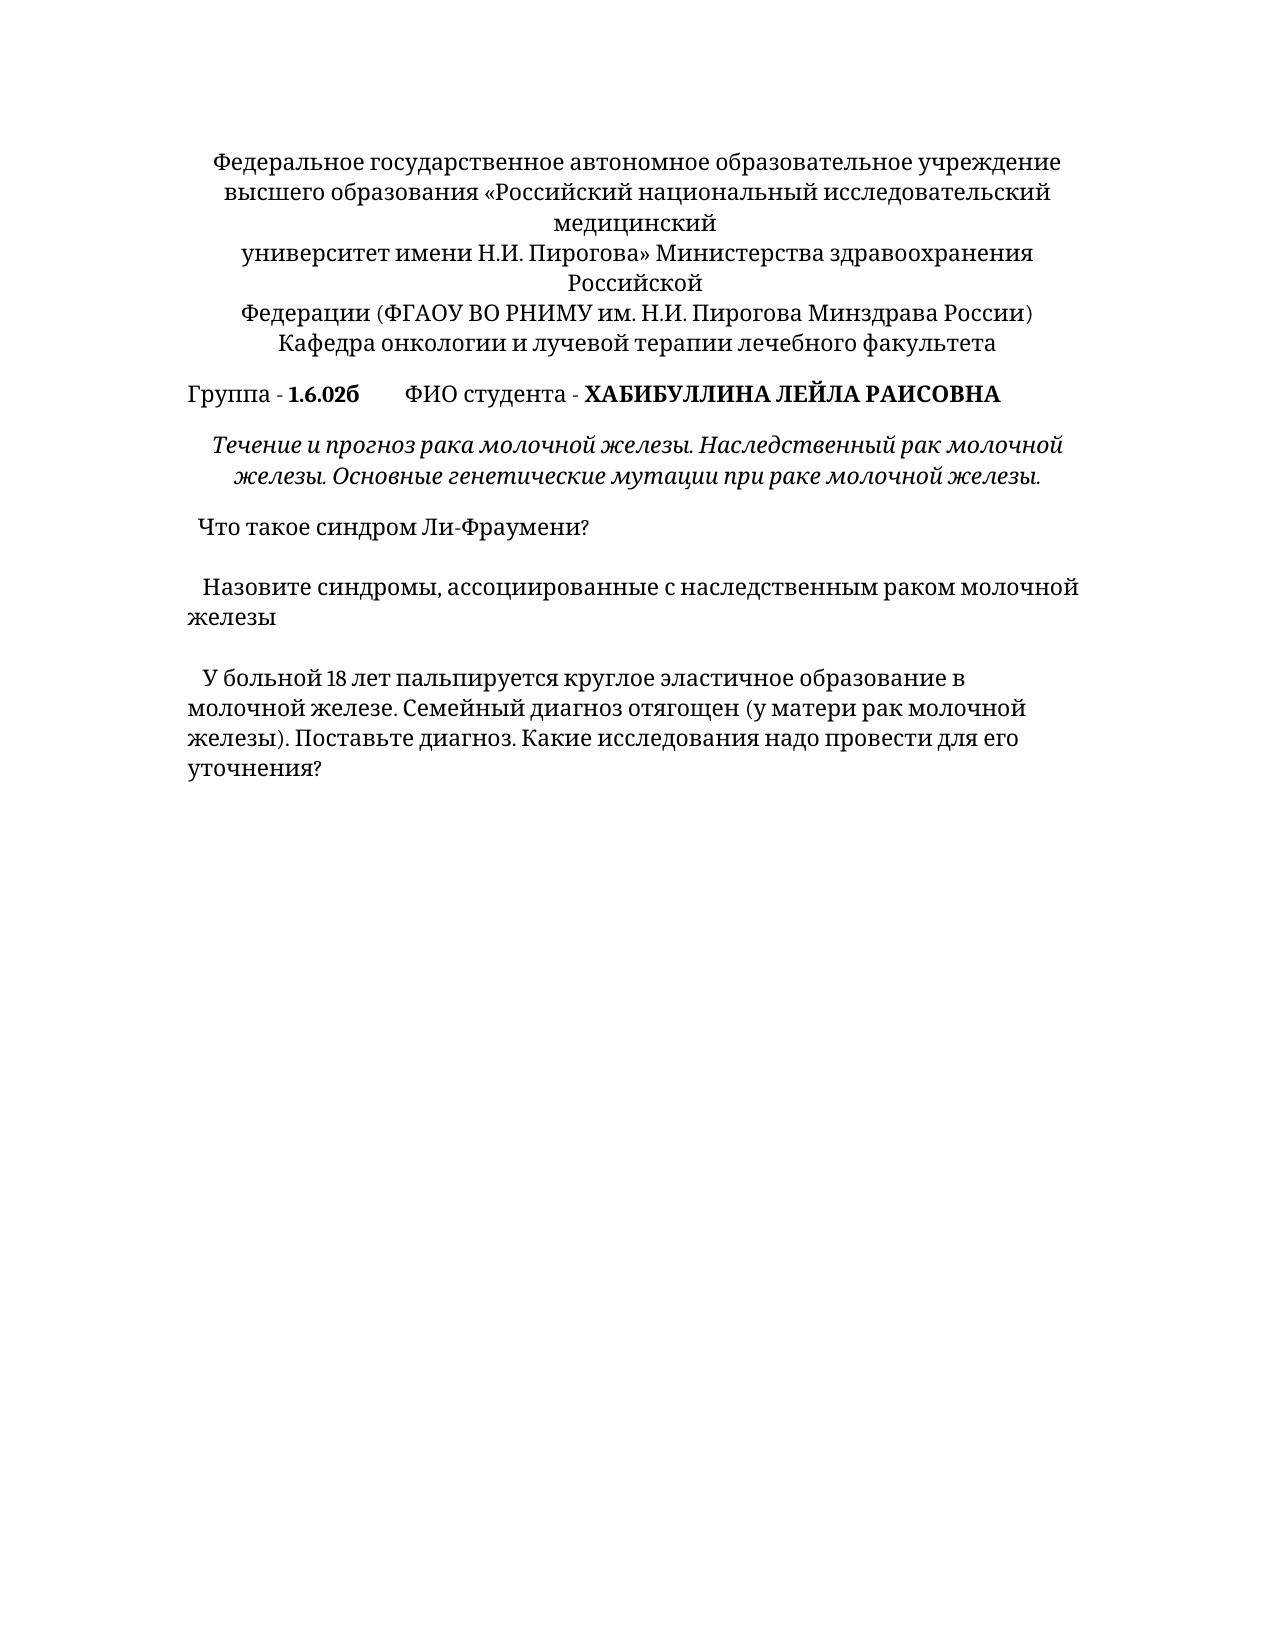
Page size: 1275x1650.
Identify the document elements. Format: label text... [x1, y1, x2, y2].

text Что такое синдром Ли-Фраумени? Назовите синдромы, ассоциированные с наследственным раком молочной железы У больной 18 лет пальпируется круглое эластичное образование в молочной железе. Семейный диагноз отягощен (у матери рак молочной железы). Поставьте диагноз. Какие исследования надо провести для его уточнения? [187, 514, 1087, 783]
text Группа - 1.6.02б ФИО студента - ХАБИБУЛЛИНА ЛЕЙЛА РАИСОВНА [187, 382, 1087, 409]
text Федеральное государственное автономное образовательное учреждение высшего образования «Российский национальный исследовательский медицинский университет имени Н.И. Пирогова» Министерства здравоохранения Российской Федерации (ФГАОУ ВО РНИМУ им. Н.И. Пирогова Минздрава России) Кафедра онкологии и лучевой терапии лечебного факультета [187, 150, 1087, 358]
text Течение и прогноз рака молочной железы. Наследственный рак молочной железы. Основные генетические мутации при раке молочной железы. [187, 433, 1087, 490]
